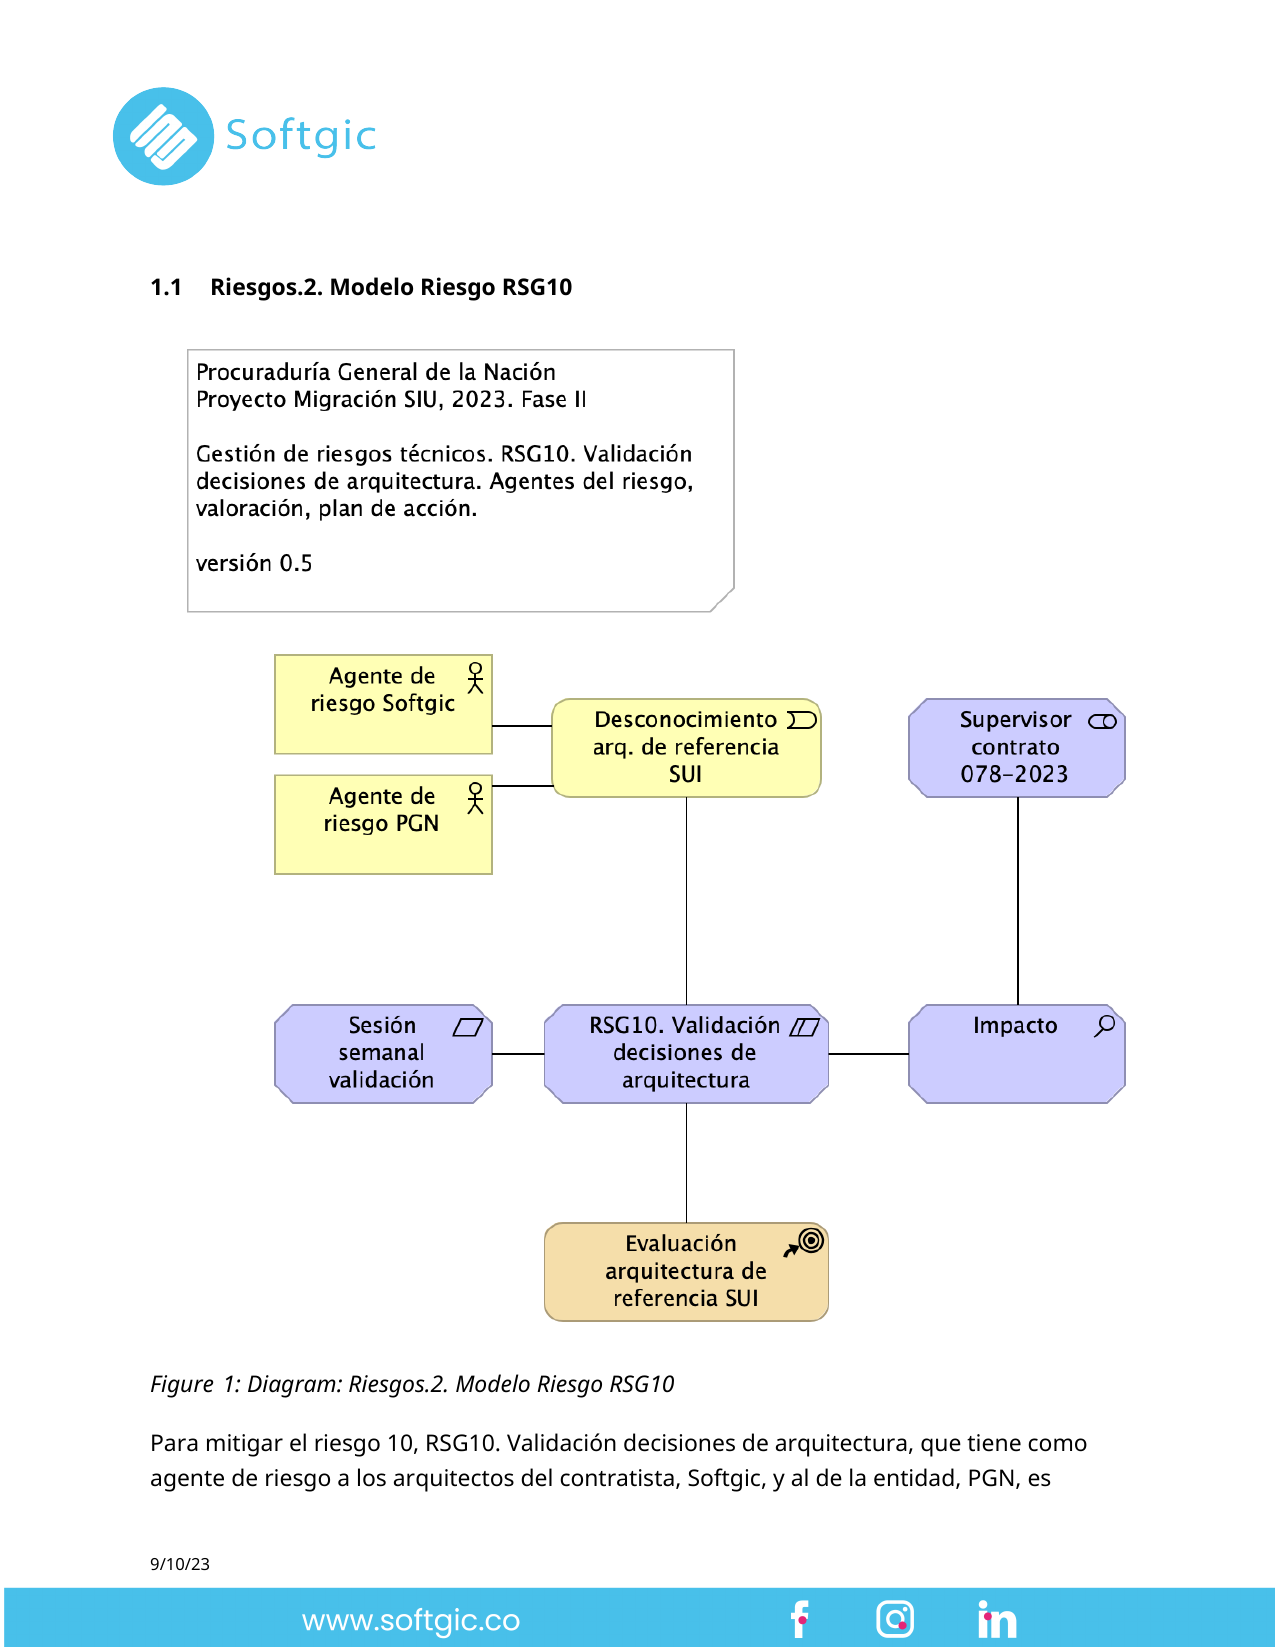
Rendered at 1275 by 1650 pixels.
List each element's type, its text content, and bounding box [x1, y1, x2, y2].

picture [4, 0, 1275, 1647]
text Figure 1: Diagram: Riesgos.2. Modelo Riesgo RSG10 [150, 1368, 1125, 1399]
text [150, 1427, 1125, 1493]
subtitle Riesgos.2. Modelo Riesgo RSG10 [150, 271, 1125, 302]
